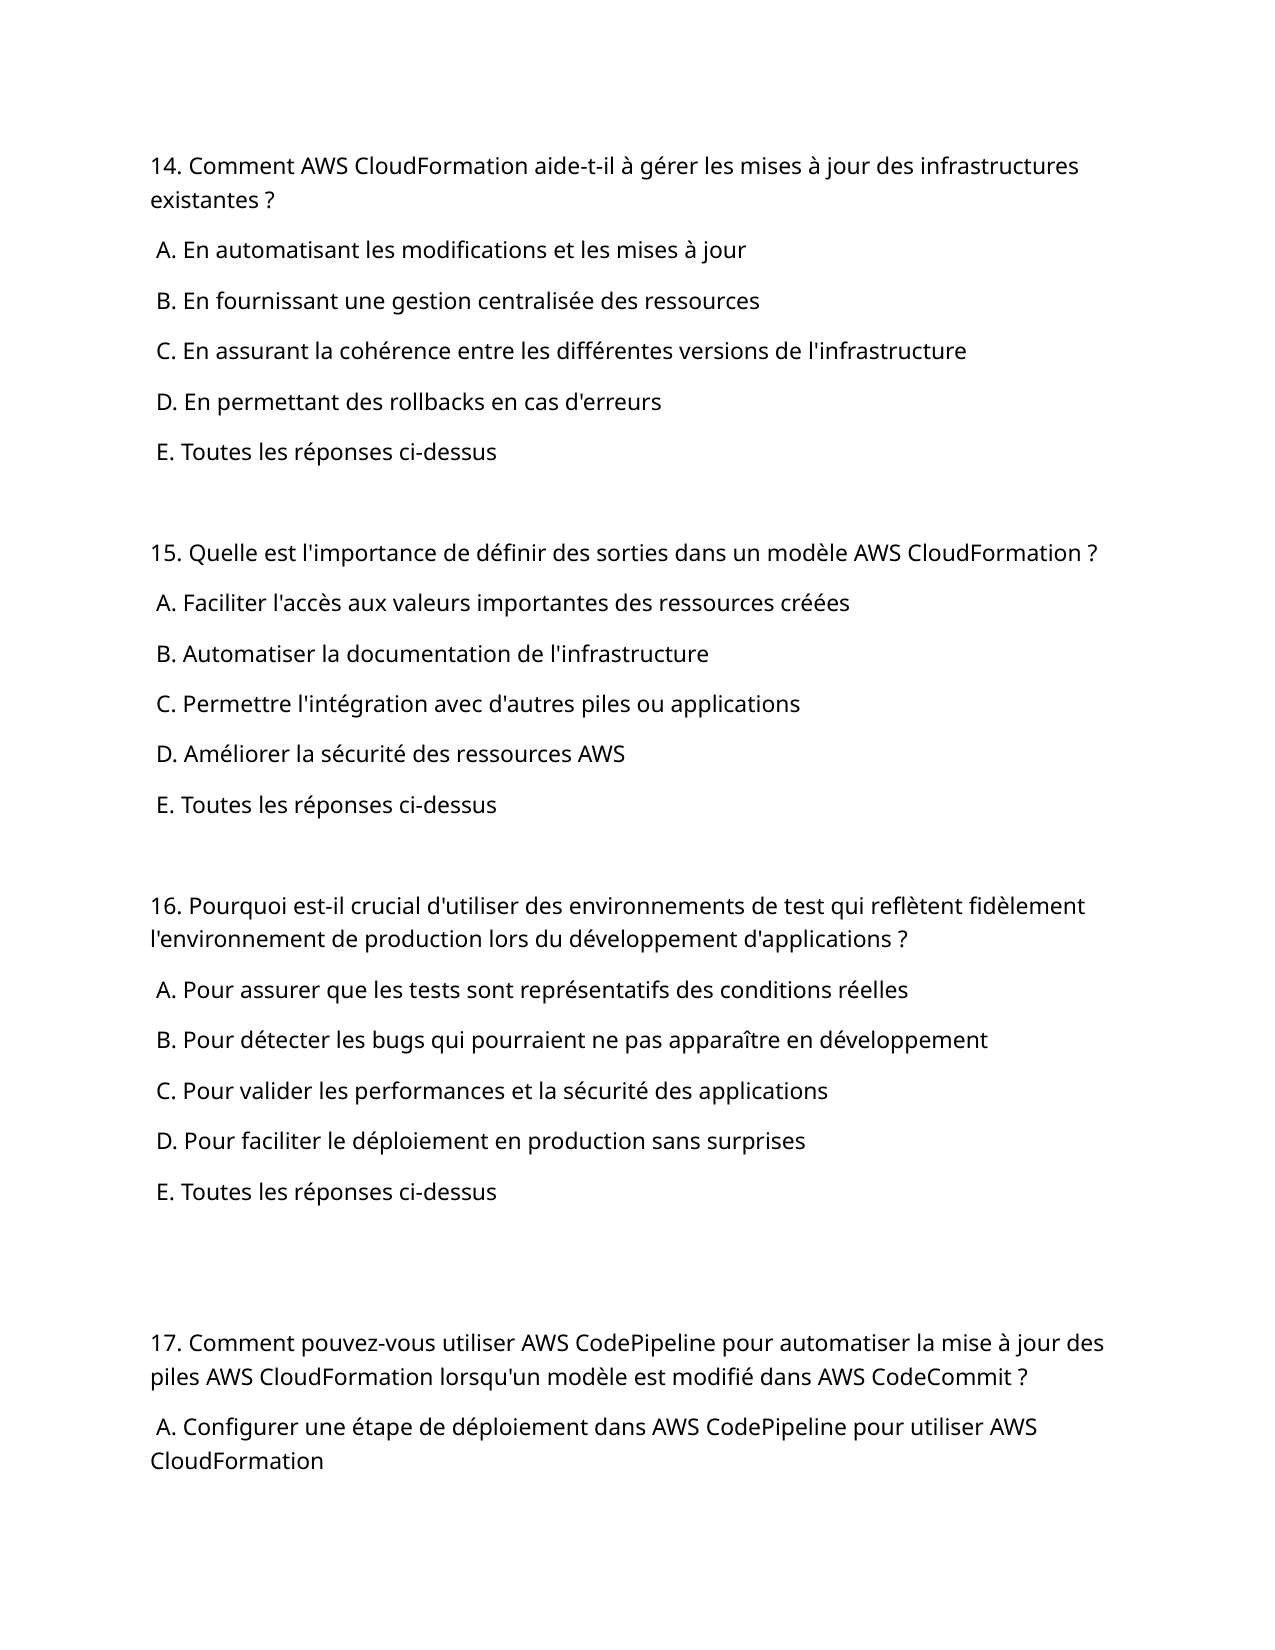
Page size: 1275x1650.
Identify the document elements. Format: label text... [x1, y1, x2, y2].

text A. En automatisant les modifications et les mises à jour [150, 234, 1125, 265]
text C. En assurant la cohérence entre les différentes versions de l'infrastructure [150, 335, 1125, 366]
text C. Permettre l'intégration avec d'autres piles ou applications [150, 688, 1125, 719]
text A. Pour assurer que les tests sont représentatifs des conditions réelles [150, 974, 1125, 1005]
text A. Configurer une étape de déploiement dans AWS CodePipeline pour utiliser AWS CloudFormation [150, 1411, 1125, 1476]
text D. En permettant des rollbacks en cas d'erreurs [150, 385, 1125, 417]
text E. Toutes les réponses ci-dessus [150, 789, 1125, 820]
text B. Pour détecter les bugs qui pourraient ne pas apparaître en développement [150, 1024, 1125, 1055]
text E. Toutes les réponses ci-dessus [150, 1175, 1125, 1207]
text B. Automatiser la documentation de l'infrastructure [150, 637, 1125, 669]
text D. Pour faciliter le déploiement en production sans surprises [150, 1125, 1125, 1156]
text B. En fournissant une gestion centralisée des ressources [150, 284, 1125, 316]
text 15. Quelle est l'importance de définir des sorties dans un modèle AWS CloudFormation ? [150, 537, 1125, 568]
text 14. Comment AWS CloudFormation aide-t-il à gérer les mises à jour des infrastructures existantes ? [150, 150, 1125, 215]
text 16. Pourquoi est-il crucial d'utiliser des environnements de test qui reflètent fidèlement l'environnement de production lors du développement d'applications ? [150, 889, 1125, 954]
text E. Toutes les réponses ci-dessus [150, 436, 1125, 467]
text C. Pour valider les performances et la sécurité des applications [150, 1074, 1125, 1106]
text 17. Comment pouvez-vous utiliser AWS CodePipeline pour automatiser la mise à jour des piles AWS CloudFormation lorsqu'un modèle est modifié dans AWS CodeCommit ? [150, 1327, 1125, 1392]
text A. Faciliter l'accès aux valeurs importantes des ressources créées [150, 587, 1125, 618]
text D. Améliorer la sécurité des ressources AWS [150, 738, 1125, 769]
